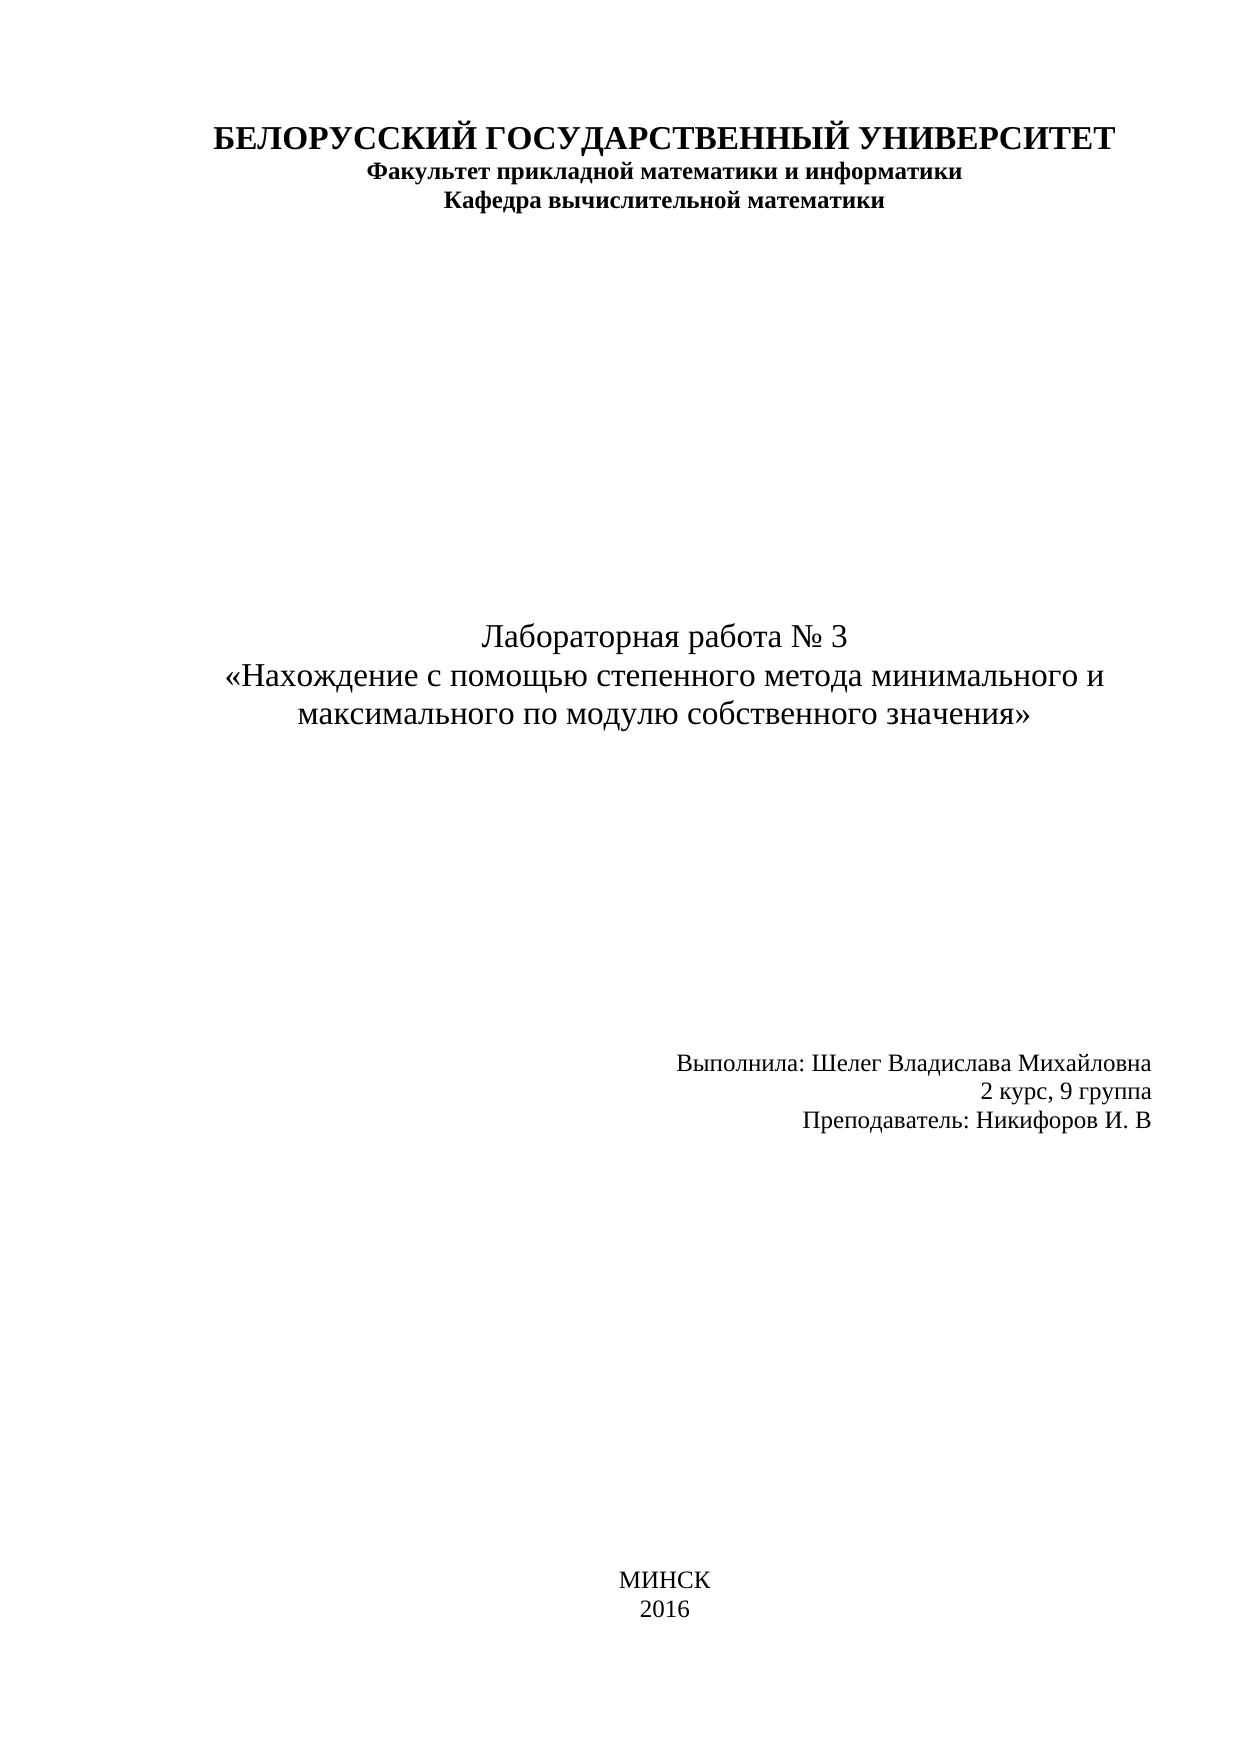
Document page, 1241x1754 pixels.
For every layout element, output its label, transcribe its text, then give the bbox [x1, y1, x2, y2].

text Кафедра вычислительной математики [177, 185, 1152, 214]
text 2016 [177, 1594, 1152, 1623]
text «Нахождение с помощью степенного метода минимального и максимального по модулю собственного значения» [177, 655, 1152, 731]
text Лабораторная работа № 3 [177, 616, 1152, 655]
text БЕЛОРУССКИЙ ГОСУДАРСТВЕННЫЙ УНИВЕРСИТЕТ [177, 118, 1152, 156]
text Выполнила: Шелег Владислава Михайловна [177, 1048, 1152, 1076]
text Факультет прикладной математики и информатики [177, 156, 1152, 185]
text Преподаватель: Никифоров И. В [177, 1105, 1152, 1134]
text 2 курс, 9 группа [177, 1076, 1152, 1105]
text МИНСК [177, 1565, 1152, 1594]
